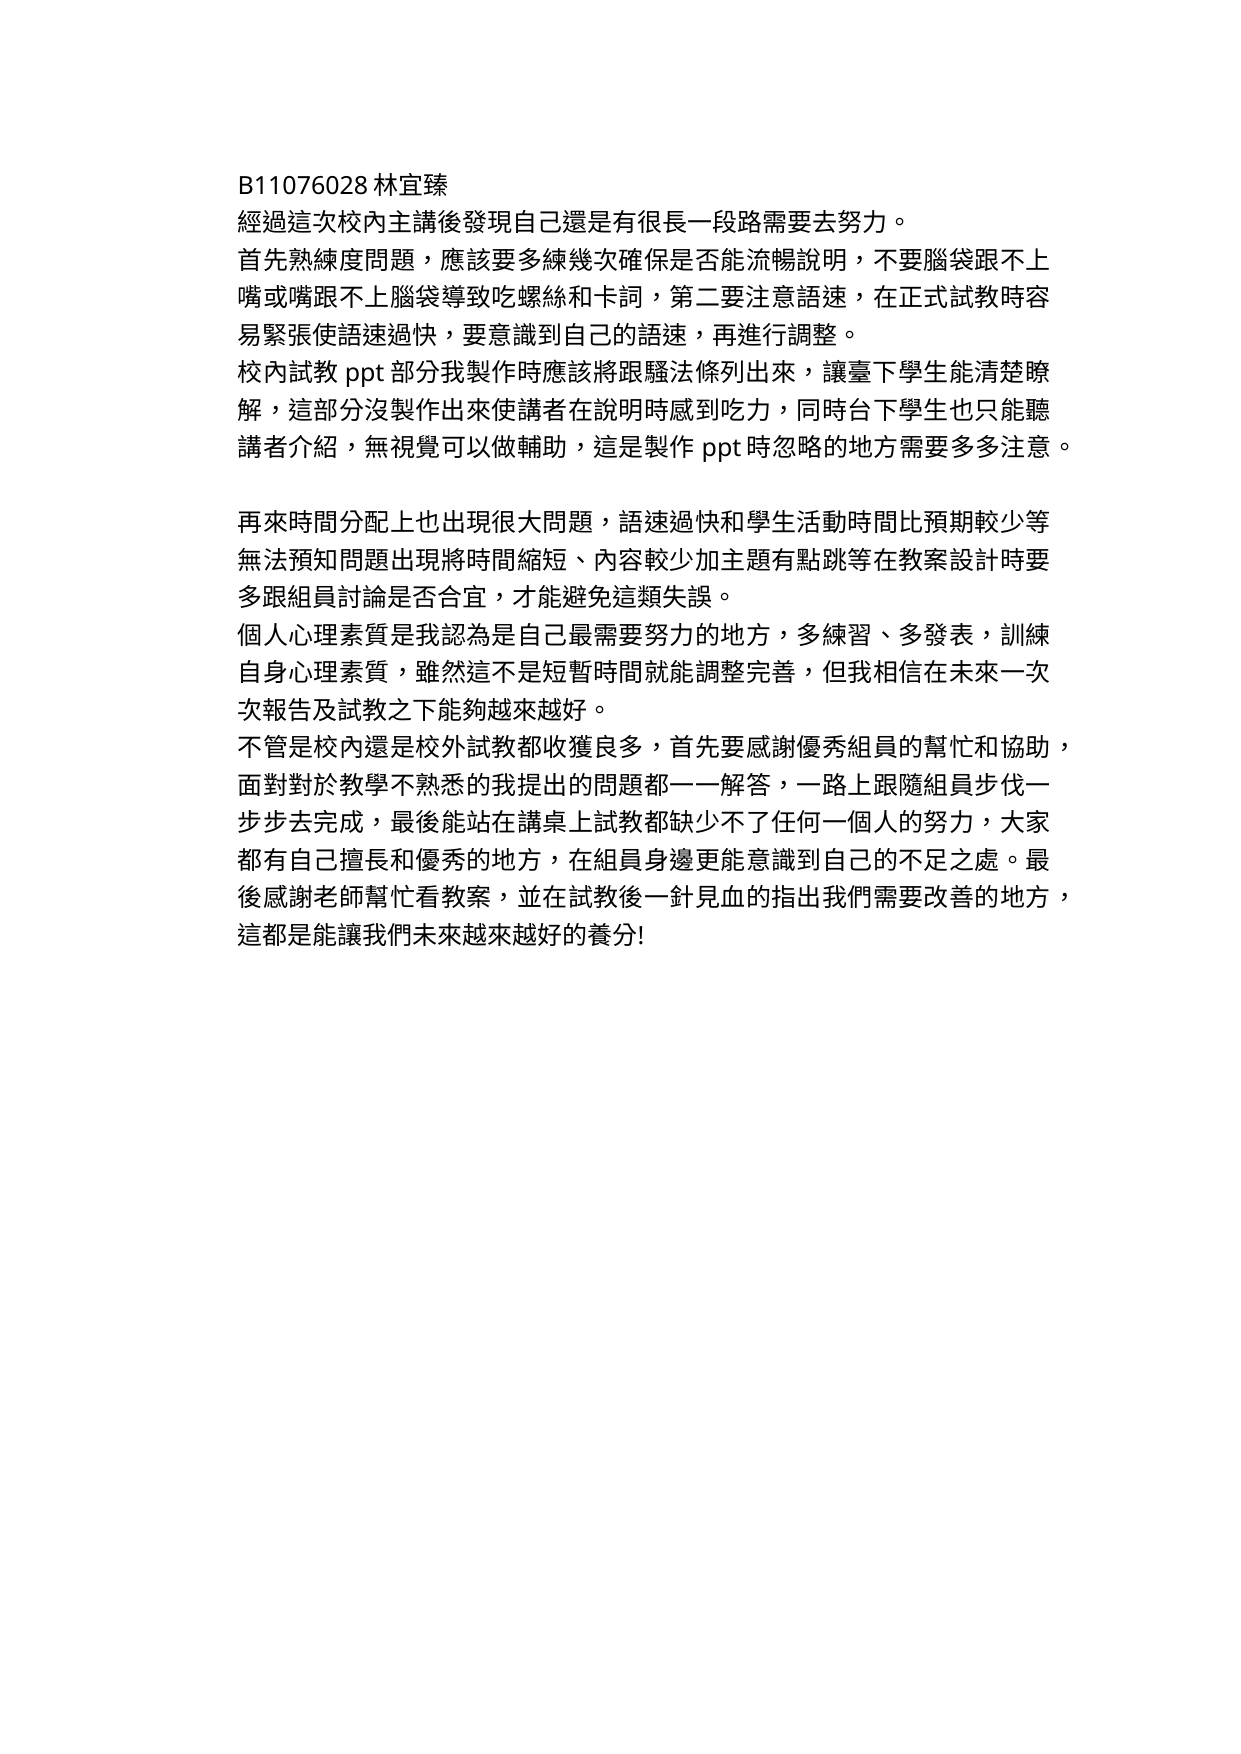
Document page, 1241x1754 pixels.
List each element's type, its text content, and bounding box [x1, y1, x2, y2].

list 經過這次校內主講後發現自己還是有很長一段路需要去努力。 [237, 202, 1053, 239]
list 個人心理素質是我認為是自己最需要努力的地方，多練習、多發表，訓練自身心理素質，雖然這不是短暫時間就能調整完善，但我相信在未來一次次報告及試教之下能夠越來越好。 [237, 614, 1053, 727]
list 校內試教ppt部分我製作時應該將跟騷法條列出來，讓臺下學生能清楚瞭解，這部分沒製作出來使講者在說明時感到吃力，同時台下學生也只能聽講者介紹，無視覺可以做輔助，這是製作ppt時忽略的地方需要多多注意。 [237, 352, 1053, 502]
list 再來時間分配上也出現很大問題，語速過快和學生活動時間比預期較少等無法預知問題出現將時間縮短、內容較少加主題有點跳等在教案設計時要多跟組員討論是否合宜，才能避免這類失誤。 [237, 502, 1053, 614]
list 不管是校內還是校外試教都收獲良多，首先要感謝優秀組員的幫忙和協助，面對對於教學不熟悉的我提出的問題都一一解答，一路上跟隨組員步伐一步步去完成，最後能站在講桌上試教都缺少不了任何一個人的努力，大家都有自己擅長和優秀的地方，在組員身邊更能意識到自己的不足之處。最後感謝老師幫忙看教案，並在試教後一針見血的指出我們需要改善的地方，這都是能讓我們未來越來越好的養分! [237, 727, 1053, 952]
list 首先熟練度問題，應該要多練幾次確保是否能流暢說明，不要腦袋跟不上嘴或嘴跟不上腦袋導致吃螺絲和卡詞，第二要注意語速，在正式試教時容易緊張使語速過快，要意識到自己的語速，再進行調整。 [237, 239, 1053, 352]
list B11076028林宜臻 [237, 164, 1053, 202]
